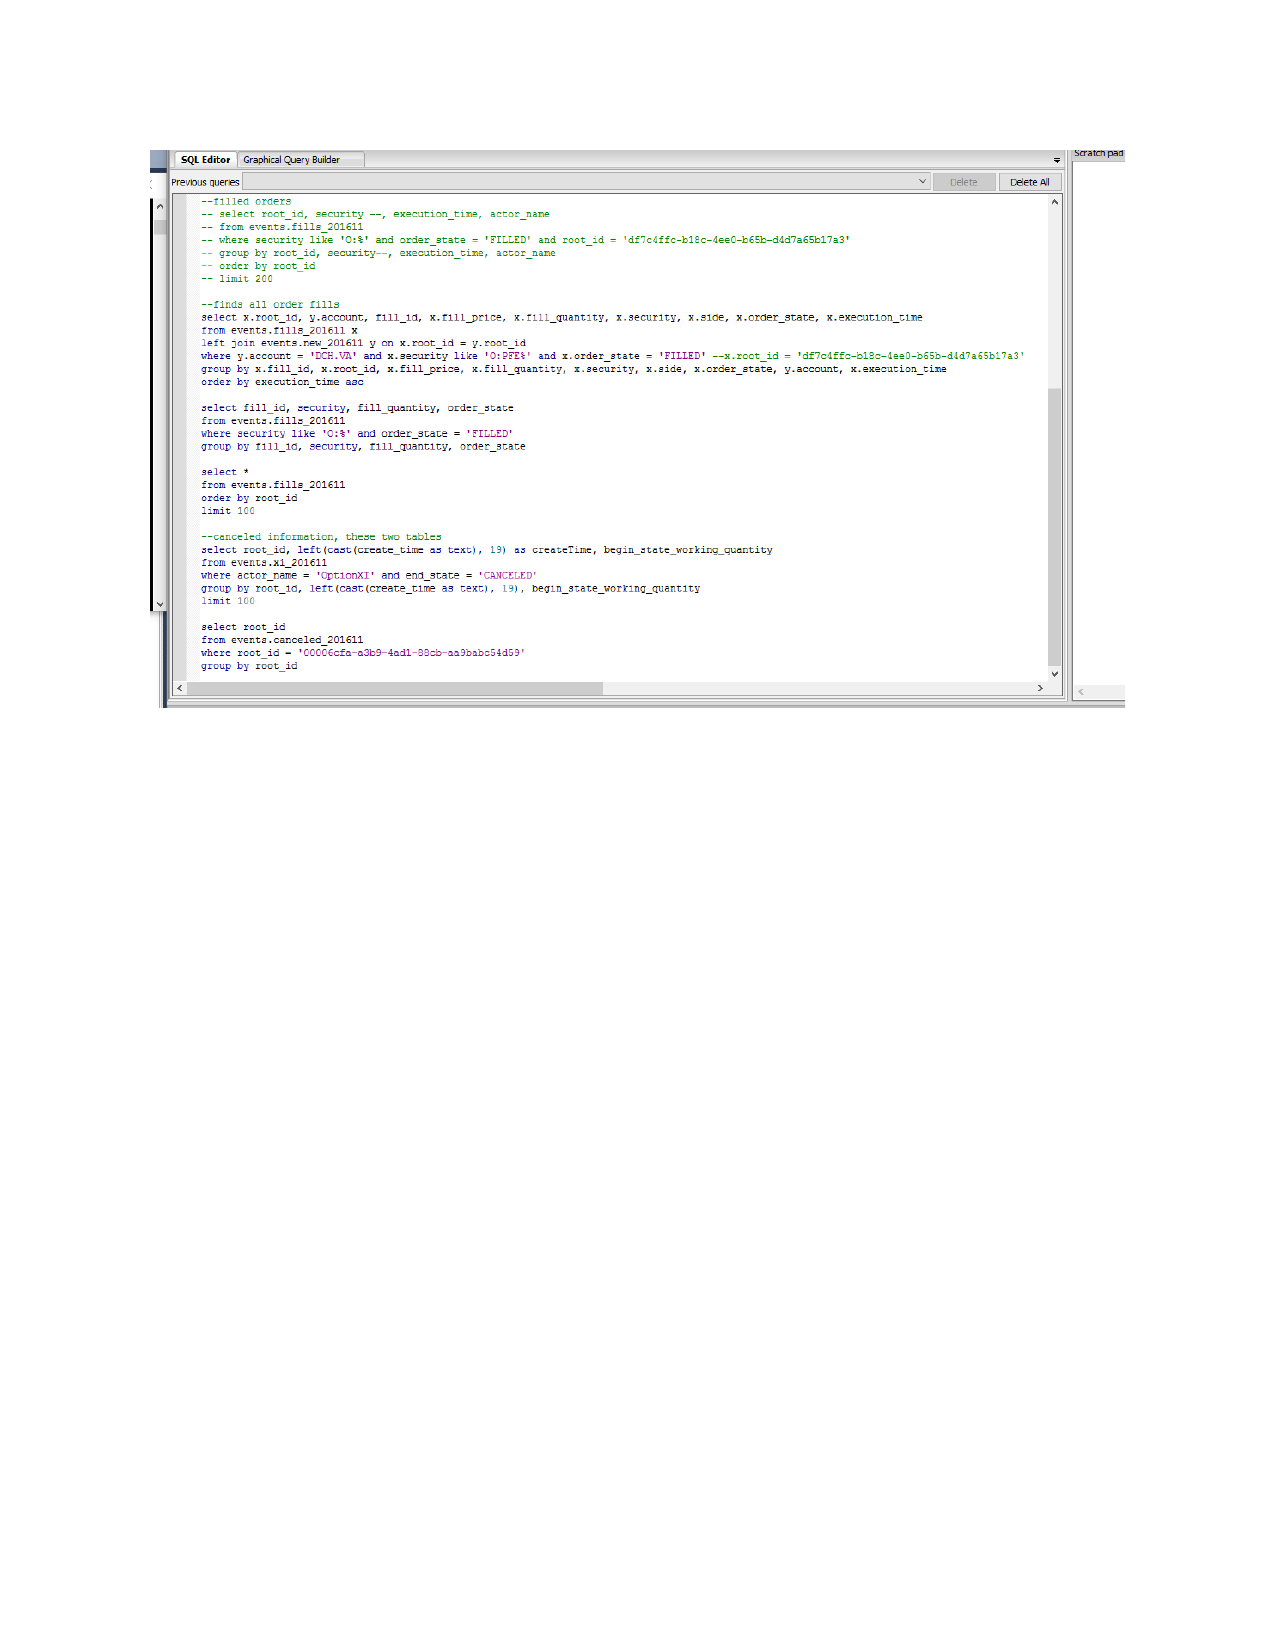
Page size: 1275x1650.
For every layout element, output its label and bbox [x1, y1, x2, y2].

picture [150, 150, 1125, 708]
